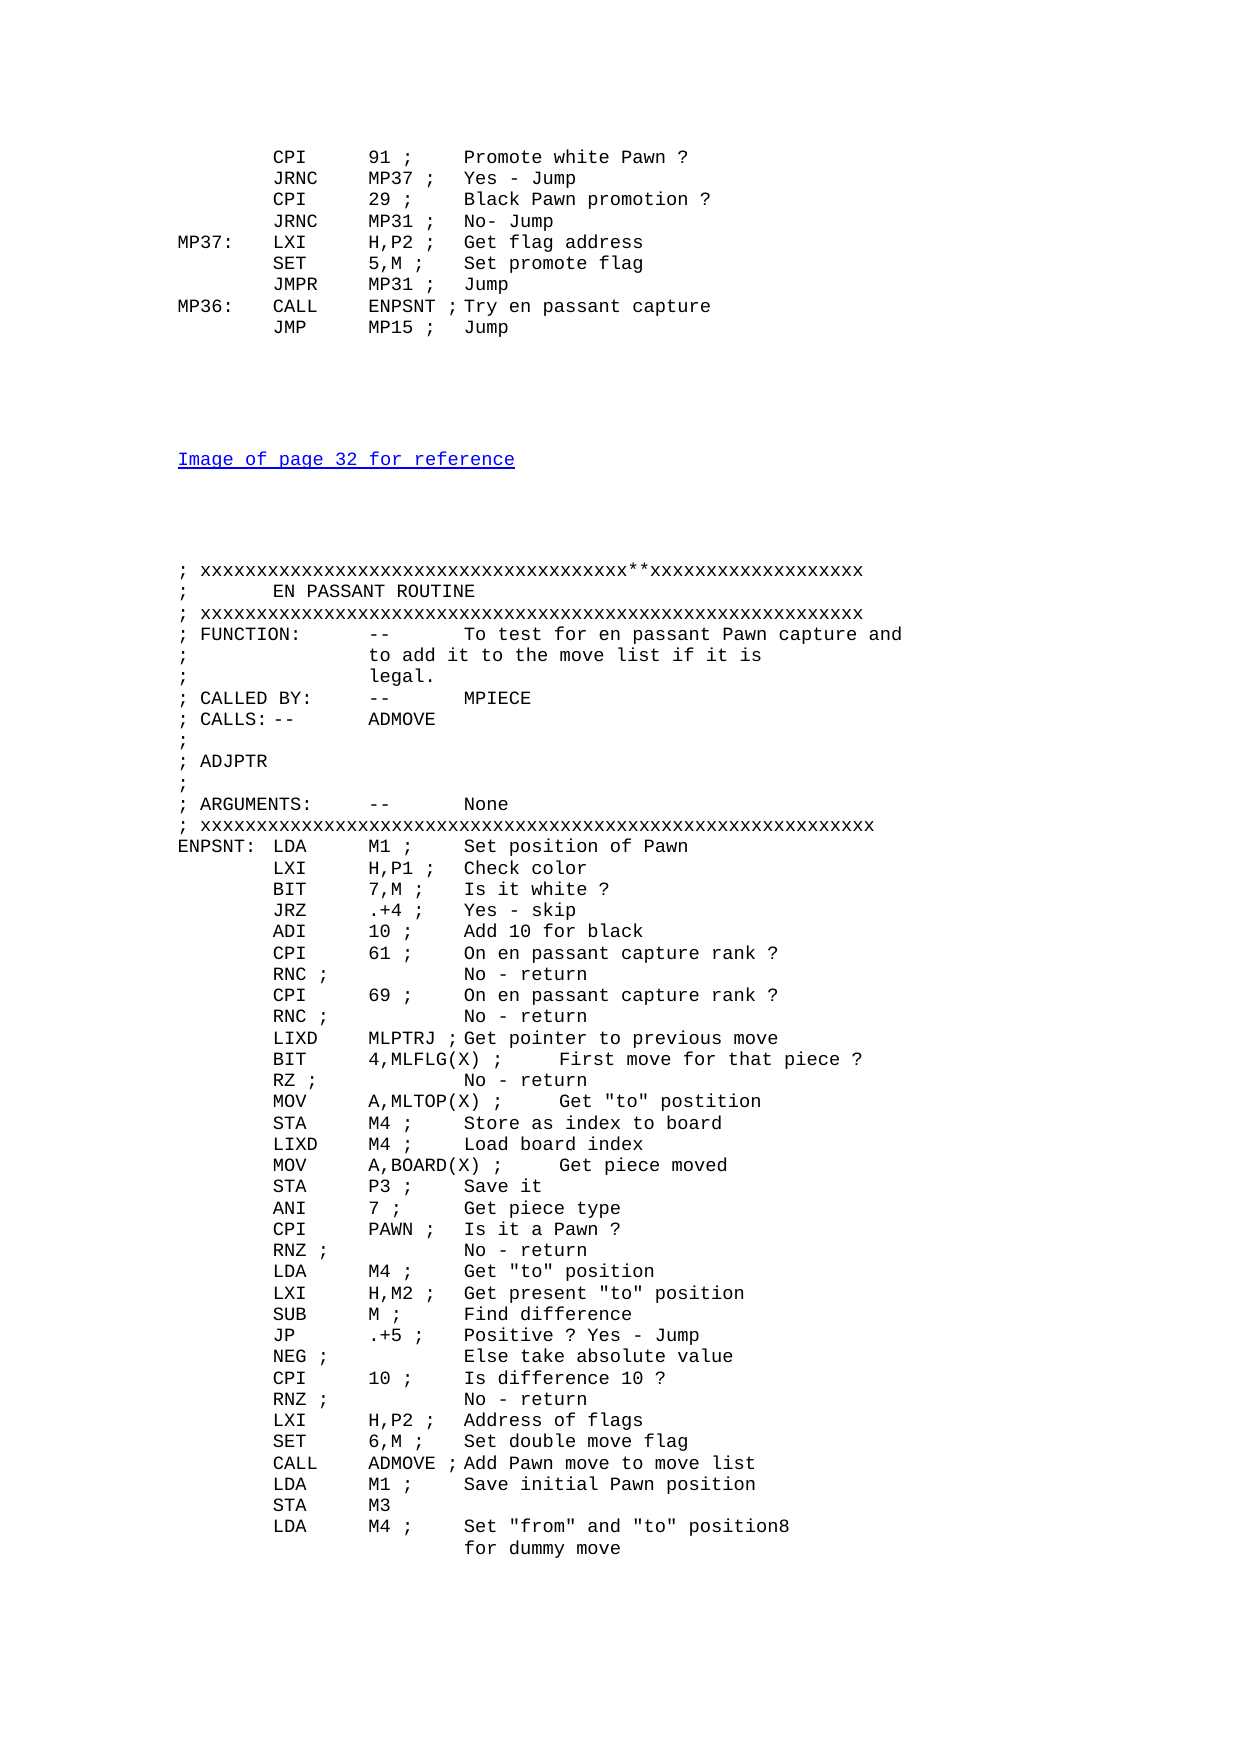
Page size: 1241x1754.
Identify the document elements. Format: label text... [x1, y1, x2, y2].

text MOV A,BOARD(X) ; Get piece moved [177, 1156, 1063, 1177]
text JMP MP15 ; Jump [177, 318, 1063, 339]
text CPI 91 ; Promote white Pawn ? [177, 148, 1063, 169]
text ADI 10 ; Add 10 for black [177, 922, 1063, 943]
text ; xxxxxxxxxxxxxxxxxxxxxxxxxxxxxxxxxxxxxx**xxxxxxxxxxxxxxxxxxx [177, 561, 1063, 582]
text RZ ; No - return [177, 1071, 1063, 1092]
text MP36: CALL ENPSNT ; Try en passant capture [177, 296, 1063, 318]
text Image of page 32 for reference [177, 450, 1063, 471]
text LDA M4 ; Get "to" position [177, 1262, 1063, 1283]
text ; CALLED BY: -- MPIECE [177, 688, 1063, 710]
text SET 6,M ; Set double move flag [177, 1432, 1063, 1453]
text STA M3 [177, 1496, 1063, 1517]
text BIT 4,MLFLG(X) ; First move for that piece ? [177, 1050, 1063, 1071]
text RNZ ; No - return [177, 1241, 1063, 1262]
text ; xxxxxxxxxxxxxxxxxxxxxxxxxxxxxxxxxxxxxxxxxxxxxxxxxxxxxxxxxxxx [177, 816, 1063, 837]
text CPI 10 ; Is difference 10 ? [177, 1368, 1063, 1390]
text SUB M ; Find difference [177, 1305, 1063, 1326]
text JMPR MP31 ; Jump [177, 275, 1063, 296]
text STA M4 ; Store as index to board [177, 1113, 1063, 1135]
text JRNC MP31 ; No- Jump [177, 211, 1063, 233]
text STA P3 ; Save it [177, 1177, 1063, 1198]
text ; to add it to the move list if it is [177, 646, 1063, 667]
text ; ARGUMENTS: -- None [177, 795, 1063, 816]
text LIXD M4 ; Load board index [177, 1135, 1063, 1156]
text ; xxxxxxxxxxxxxxxxxxxxxxxxxxxxxxxxxxxxxxxxxxxxxxxxxxxxxxxxxxx [177, 603, 1063, 625]
text ; legal. [177, 667, 1063, 688]
text LXI H,M2 ; Get present "to" position [177, 1283, 1063, 1305]
text ; [177, 773, 1063, 795]
text RNC ; No - return [177, 965, 1063, 986]
text ; CALLS: -- ADMOVE [177, 710, 1063, 731]
text ANI 7 ; Get piece type [177, 1198, 1063, 1220]
text LDA M4 ; Set "from" and "to" position8 [177, 1517, 1063, 1538]
text JP .+5 ; Positive ? Yes - Jump [177, 1326, 1063, 1347]
text ; [177, 731, 1063, 752]
text MP37: LXI H,P2 ; Get flag address [177, 233, 1063, 254]
text RNZ ; No - return [177, 1390, 1063, 1411]
text BIT 7,M ; Is it white ? [177, 880, 1063, 901]
text ; ADJPTR [177, 752, 1063, 773]
text ; FUNCTION: -- To test for en passant Pawn capture and [177, 625, 1063, 646]
text LXI H,P2 ; Address of flags [177, 1411, 1063, 1432]
text ; EN PASSANT ROUTINE [177, 582, 1063, 603]
text CPI 61 ; On en passant capture rank ? [177, 943, 1063, 965]
text CALL ADMOVE ; Add Pawn move to move list [177, 1453, 1063, 1475]
text CPI PAWN ; Is it a Pawn ? [177, 1220, 1063, 1241]
text CPI 29 ; Black Pawn promotion ? [177, 190, 1063, 211]
text SET 5,M ; Set promote flag [177, 254, 1063, 275]
text JRZ .+4 ; Yes - skip [177, 901, 1063, 922]
text JRNC MP37 ; Yes - Jump [177, 169, 1063, 190]
text for dummy move [177, 1538, 1063, 1560]
text LIXD MLPTRJ ; Get pointer to previous move [177, 1028, 1063, 1050]
text LDA M1 ; Save initial Pawn position [177, 1475, 1063, 1496]
text CPI 69 ; On en passant capture rank ? [177, 986, 1063, 1007]
text MOV A,MLTOP(X) ; Get "to" postition [177, 1092, 1063, 1113]
text ENPSNT: LDA M1 ; Set position of Pawn [177, 837, 1063, 858]
text RNC ; No - return [177, 1007, 1063, 1028]
text NEG ; Else take absolute value [177, 1347, 1063, 1368]
text LXI H,P1 ; Check color [177, 858, 1063, 880]
